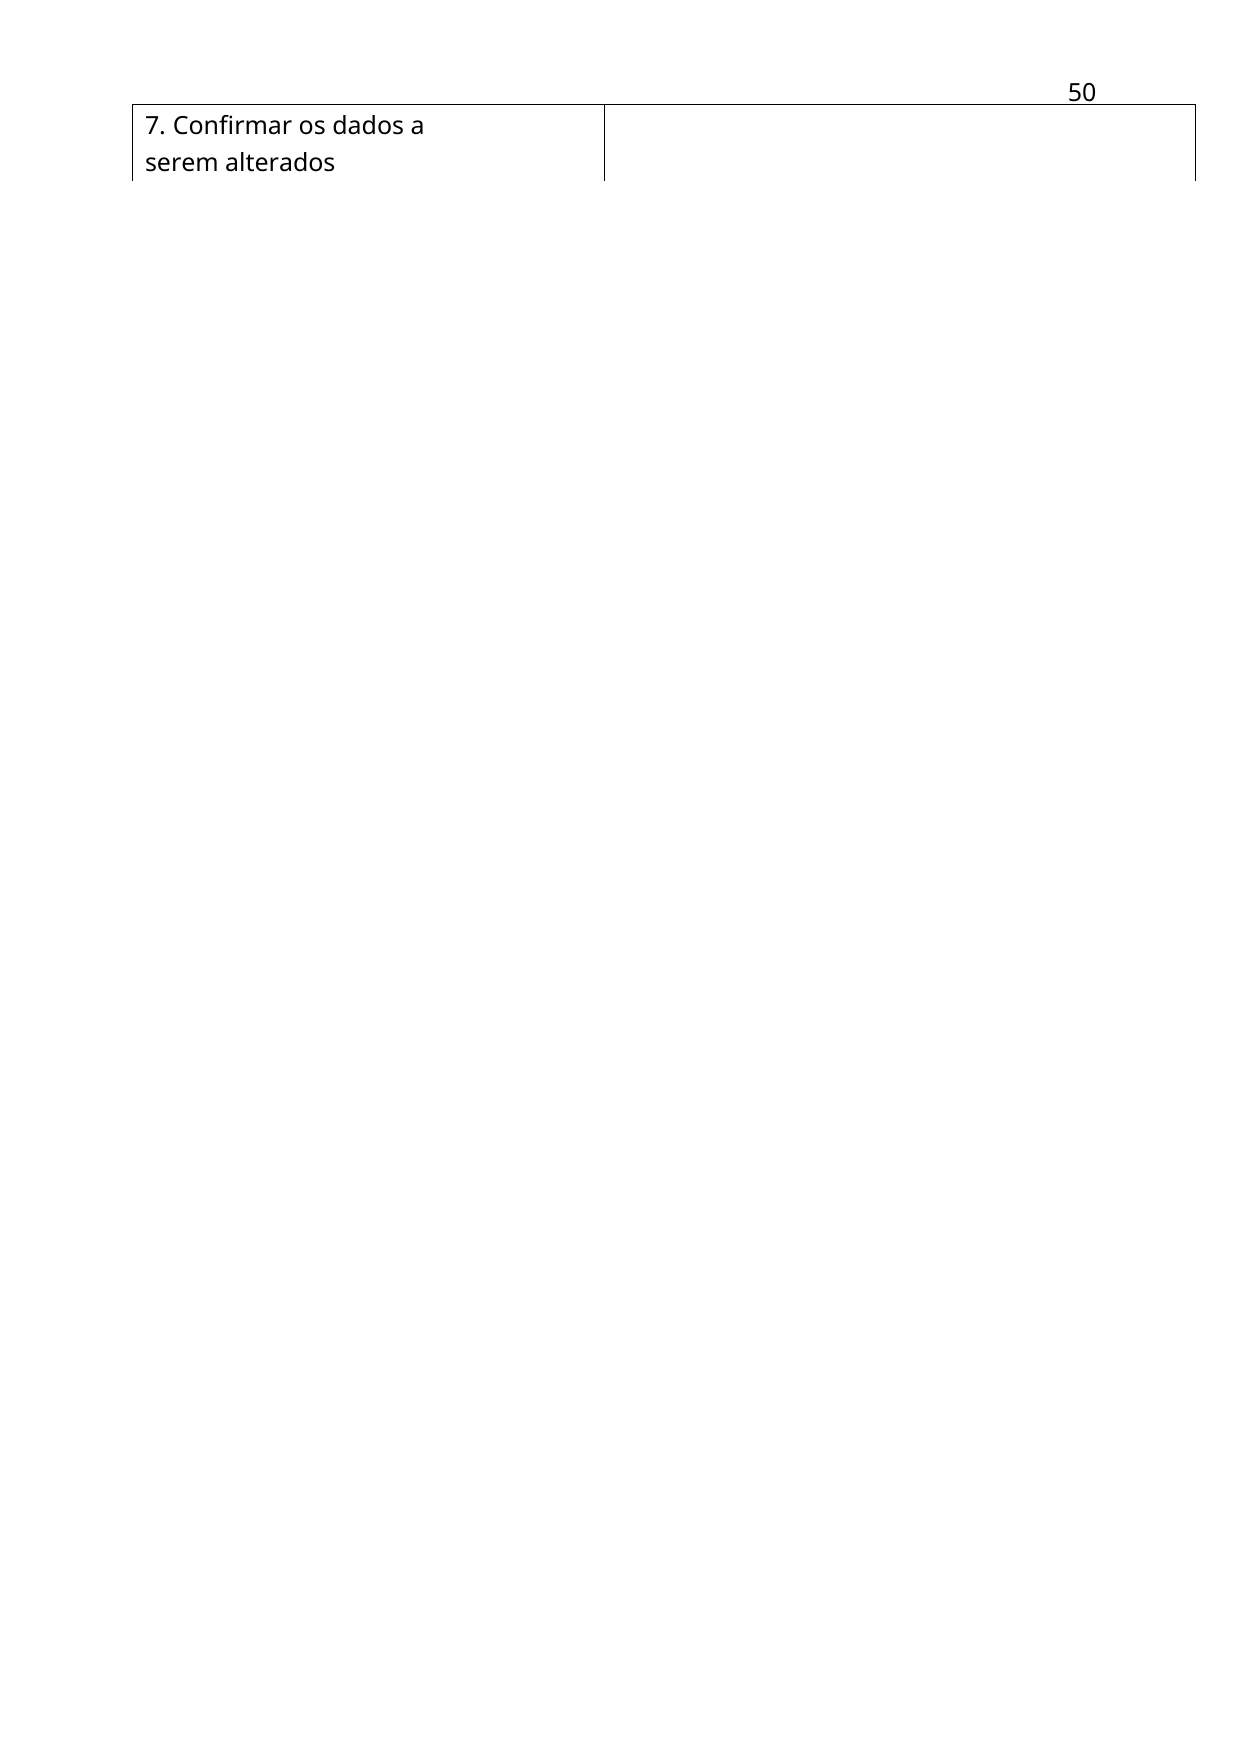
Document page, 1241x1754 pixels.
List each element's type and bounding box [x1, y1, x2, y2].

table_cell [605, 105, 1195, 181]
table_cell [133, 105, 604, 181]
